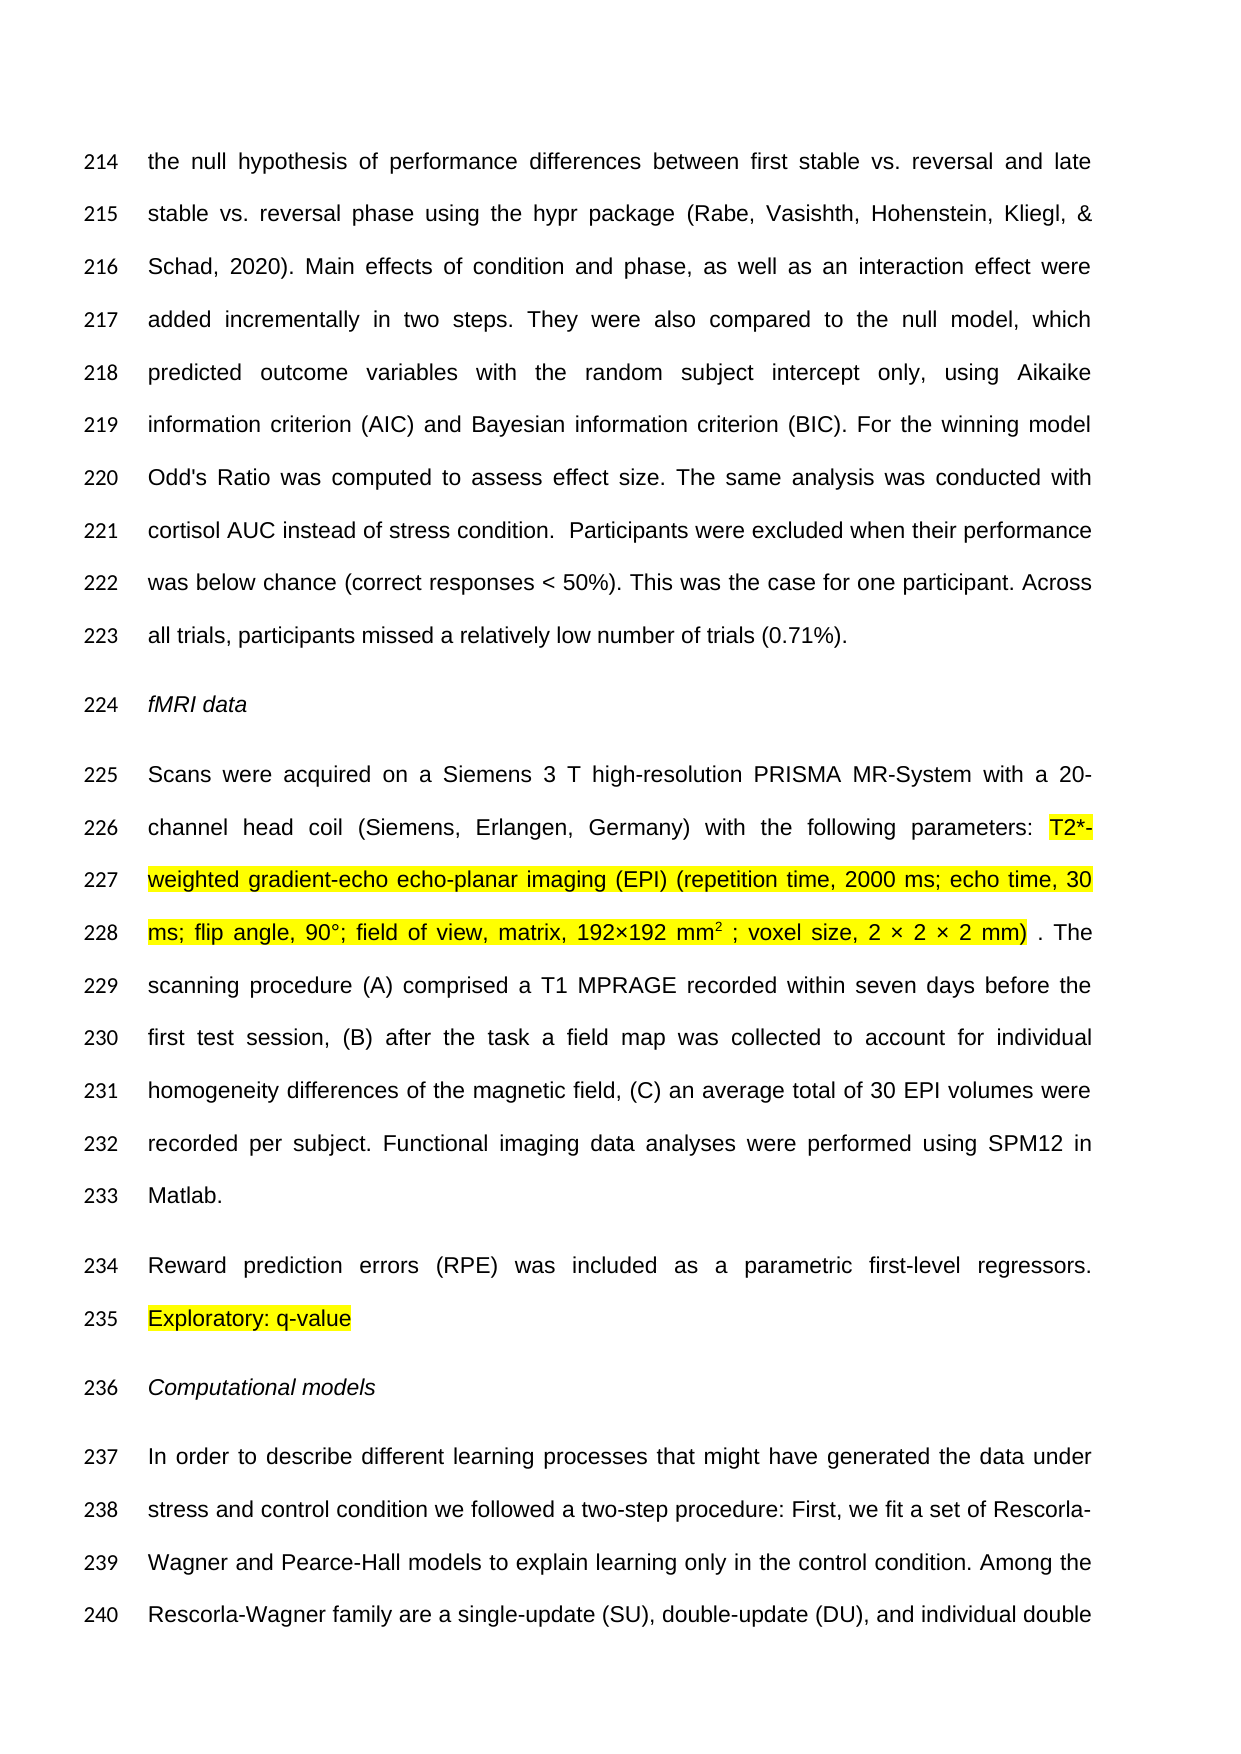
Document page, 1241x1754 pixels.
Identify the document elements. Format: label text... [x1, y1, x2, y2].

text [148, 1443, 1093, 1628]
text Computational models [148, 1374, 1093, 1400]
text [148, 148, 1093, 648]
text Scans were acquired on a Siemens 3 T high-resolution PRISMA MR-System with a 20-channel head coil (Siemens, Erlangen, Germany) with the following parameters: T2*-weighted gradient-echo echo-planar imaging (EPI) (repetition time, 2000 ms; echo time, 30 ms; flip angle, 90°; field of view, matrix, 192×192 mm2 ; voxel size, 2 × 2 × 2 mm) . The scanning procedure (A) comprised a T1 MPRAGE recorded within seven days before the first test session, (B) after the task a field map was collected to account for individual homogeneity differences of the magnetic field, (C) an average total of 30 EPI volumes were recorded per subject. Functional imaging data analyses were performed using SPM12 in Matlab. [148, 761, 1093, 866]
text Scans were acquired on a Siemens 3 T high-resolution PRISMA MR-System with a 20-channel head coil (Siemens, Erlangen, Germany) with the following parameters: T2*-weighted gradient-echo echo-planar imaging (EPI) (repetition time, 2000 ms; echo time, 30 ms; flip angle, 90°; field of view, matrix, 192×192 mm2 ; voxel size, 2 × 2 × 2 mm) . The scanning procedure (A) comprised a T1 MPRAGE recorded within seven days before the first test session, (B) after the task a field map was collected to account for individual homogeneity differences of the magnetic field, (C) an average total of 30 EPI volumes were recorded per subject. Functional imaging data analyses were performed using SPM12 in Matlab. [148, 892, 1093, 1209]
text Reward prediction errors (RPE) was included as a parametric first-level regressors. Exploratory: q-value [148, 1252, 1093, 1331]
text fMRI data [148, 691, 1093, 718]
